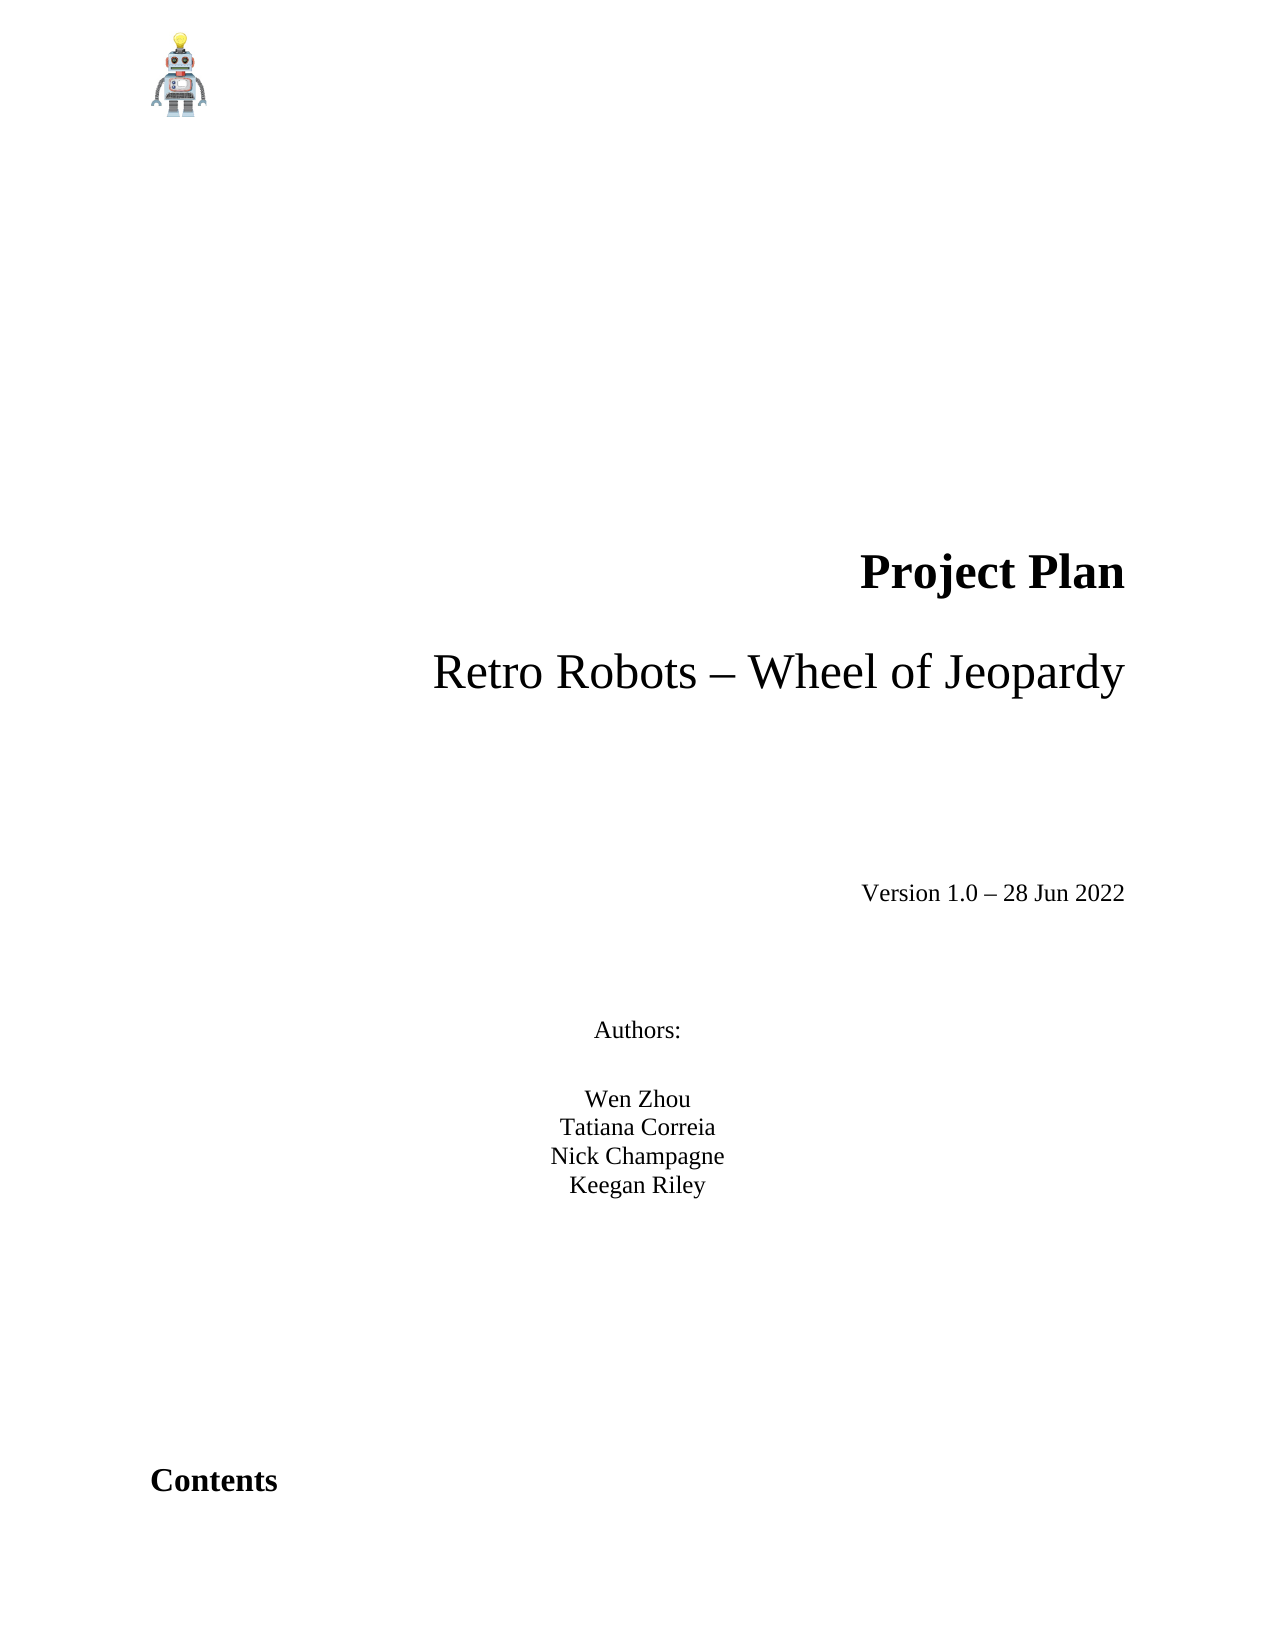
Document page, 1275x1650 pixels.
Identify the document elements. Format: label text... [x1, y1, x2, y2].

text Project Plan [150, 542, 1125, 599]
picture [150, 31, 207, 116]
text Retro Robots – Wheel of Jeopardy [150, 641, 1125, 699]
text Tatiana Correia [150, 1112, 1125, 1141]
text Wen Zhou [150, 1084, 1125, 1112]
text Keegan Riley [150, 1170, 1125, 1199]
text Nick Champagne [150, 1141, 1125, 1170]
text Version 1.0 – 28 Jun 2022 [150, 878, 1125, 907]
text Authors: [150, 1015, 1125, 1044]
